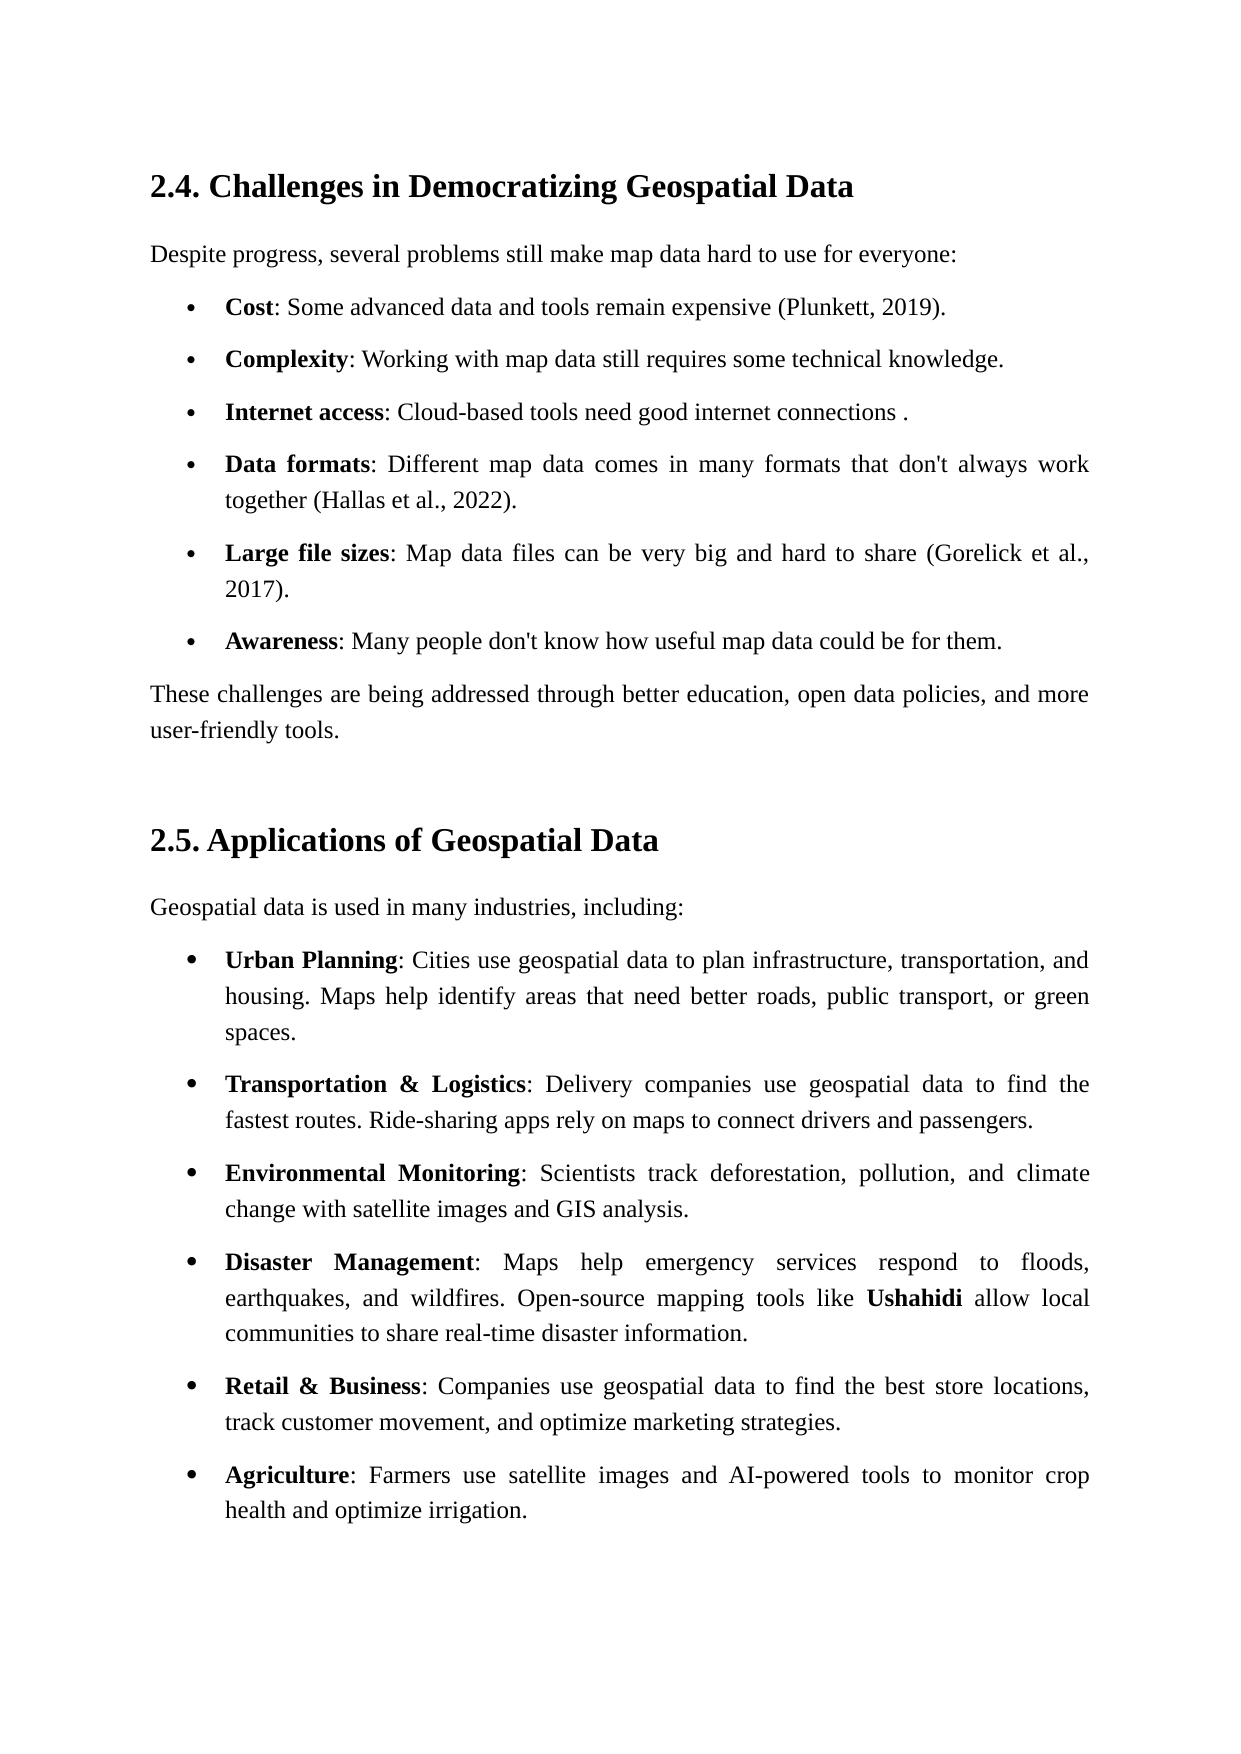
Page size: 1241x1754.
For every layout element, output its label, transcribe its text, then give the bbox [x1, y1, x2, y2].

list Cost: Some advanced data and tools remain expensive (Plunkett, 2019). [187, 292, 1090, 320]
list Internet access: Cloud-based tools need good internet connections . [187, 397, 1090, 426]
text 2.4. Challenges in Democratizing Geospatial Data [150, 167, 1090, 205]
list Urban Planning: Cities use geospatial data to plan infrastructure, transportation, and housing. Maps help identify areas that need better roads, public transport, or green spaces. [187, 945, 1090, 1046]
text 2.5. Applications of Geospatial Data [150, 820, 1090, 858]
list Data formats: Different map data comes in many formats that don't always work together (Hallas et al., 2022). [187, 449, 1090, 514]
list Disaster Management: Maps help emergency services respond to floods, earthquakes, and wildfires. Open-source mapping tools like Ushahidi allow local communities to share real-time disaster information. [187, 1247, 1090, 1347]
list Large file sizes: Map data files can be very big and hard to share (Gorelick et al., 2017). [187, 538, 1090, 603]
list Transportation & Logistics: Delivery companies use geospatial data to find the fastest routes. Ride-sharing apps rely on maps to connect drivers and passengers. [187, 1069, 1090, 1134]
list Retail & Business: Companies use geospatial data to find the best store locations, track customer movement, and optimize marketing strategies. [187, 1371, 1090, 1436]
text Despite progress, several problems still make map data hard to use for everyone: [150, 239, 1090, 268]
list Environmental Monitoring: Scientists track deforestation, pollution, and climate change with satellite images and GIS analysis. [187, 1158, 1090, 1223]
list Complexity: Working with map data still requires some technical knowledge. [187, 344, 1090, 373]
list Agriculture: Farmers use satellite images and AI-powered tools to monitor crop health and optimize irrigation. [187, 1460, 1090, 1524]
text Geospatial data is used in many industries, including: [150, 892, 1090, 921]
list Awareness: Many people don't know how useful map data could be for them. [187, 626, 1090, 655]
text These challenges are being addressed through better education, open data policies, and more user-friendly tools. [150, 679, 1090, 744]
